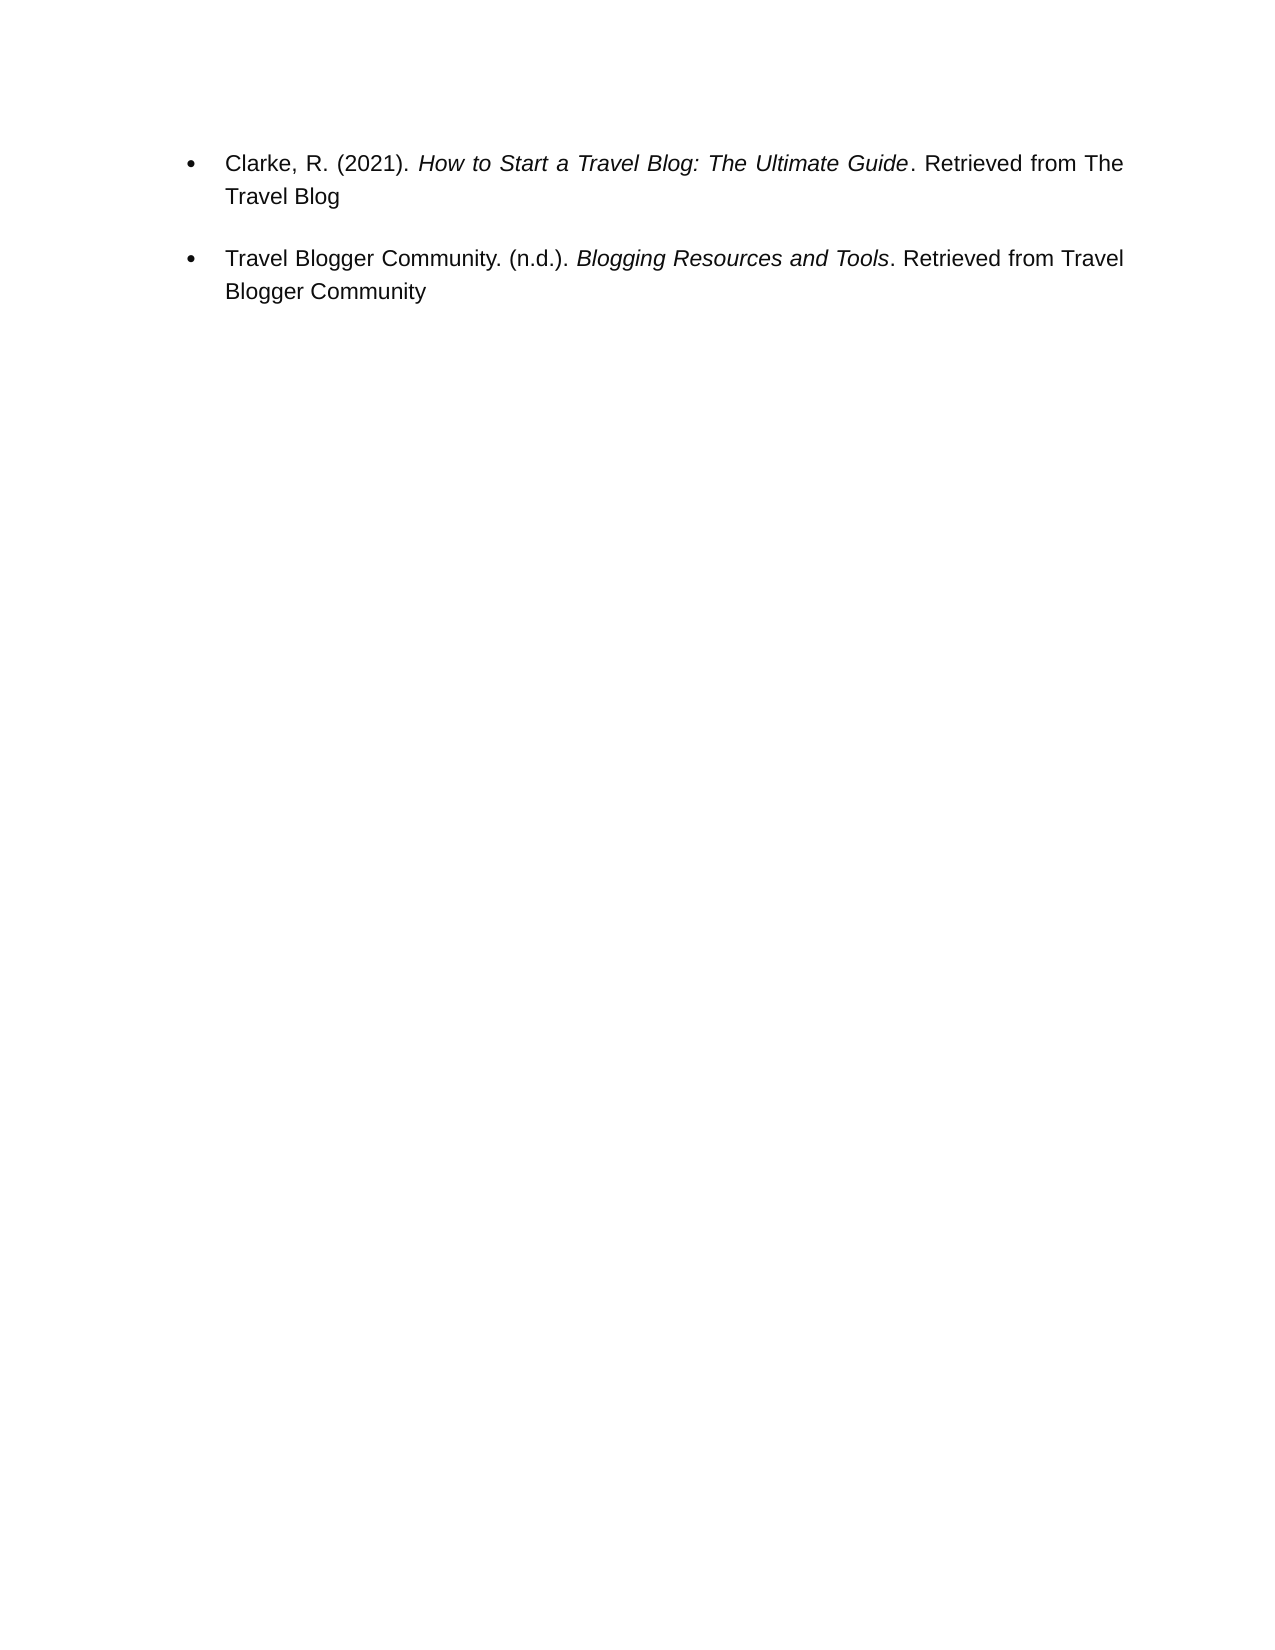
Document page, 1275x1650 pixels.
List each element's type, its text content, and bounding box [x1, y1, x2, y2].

list Travel Blogger Community. (n.d.). Blogging Resources and Tools. Retrieved from Travel Blogger Community [187, 245, 1124, 304]
list Clarke, R. (2021). How to Start a Travel Blog: The Ultimate Guide. Retrieved from The Travel Blog [187, 150, 1124, 209]
